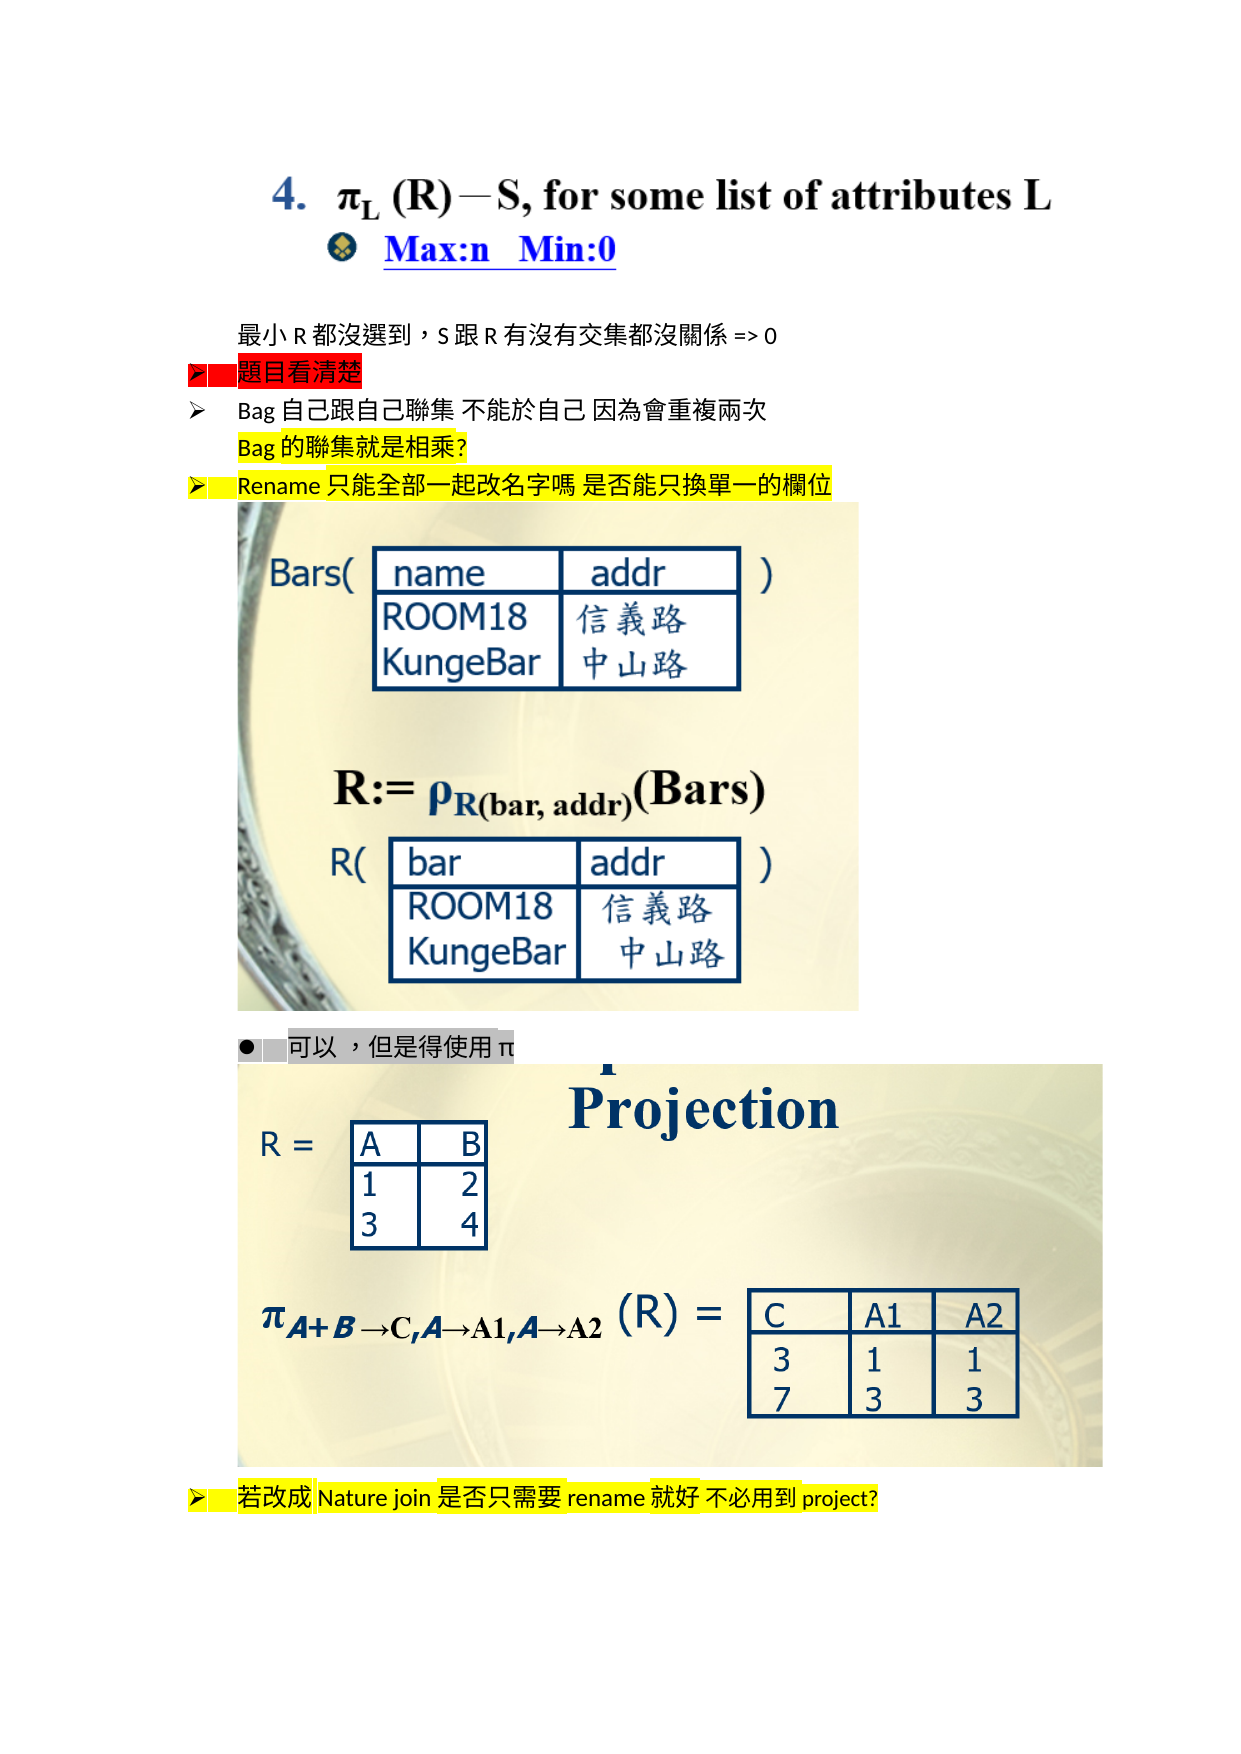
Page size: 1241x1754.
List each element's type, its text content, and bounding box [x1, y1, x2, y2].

list 可以 ，但是得使用π [237, 1027, 1053, 1064]
picture [237, 1064, 1103, 1467]
list Rename 只能全部一起改名字嗎 是否能只換單一的欄位 [187, 464, 1053, 502]
list 最小 R 都沒選到，S跟R 有沒有交集都沒關係 => 0 [237, 314, 1053, 352]
picture [237, 164, 1083, 279]
picture [237, 502, 859, 1011]
list Bag 的聯集就是相乘? [237, 427, 1053, 464]
list 若改成Nature join 是否只需要rename就好 不必用到project? [187, 1477, 1053, 1514]
list 題目看清楚 [187, 352, 1053, 389]
list Bag 自己跟自己聯集 不能於自己 因為會重複兩次 [187, 389, 1053, 427]
